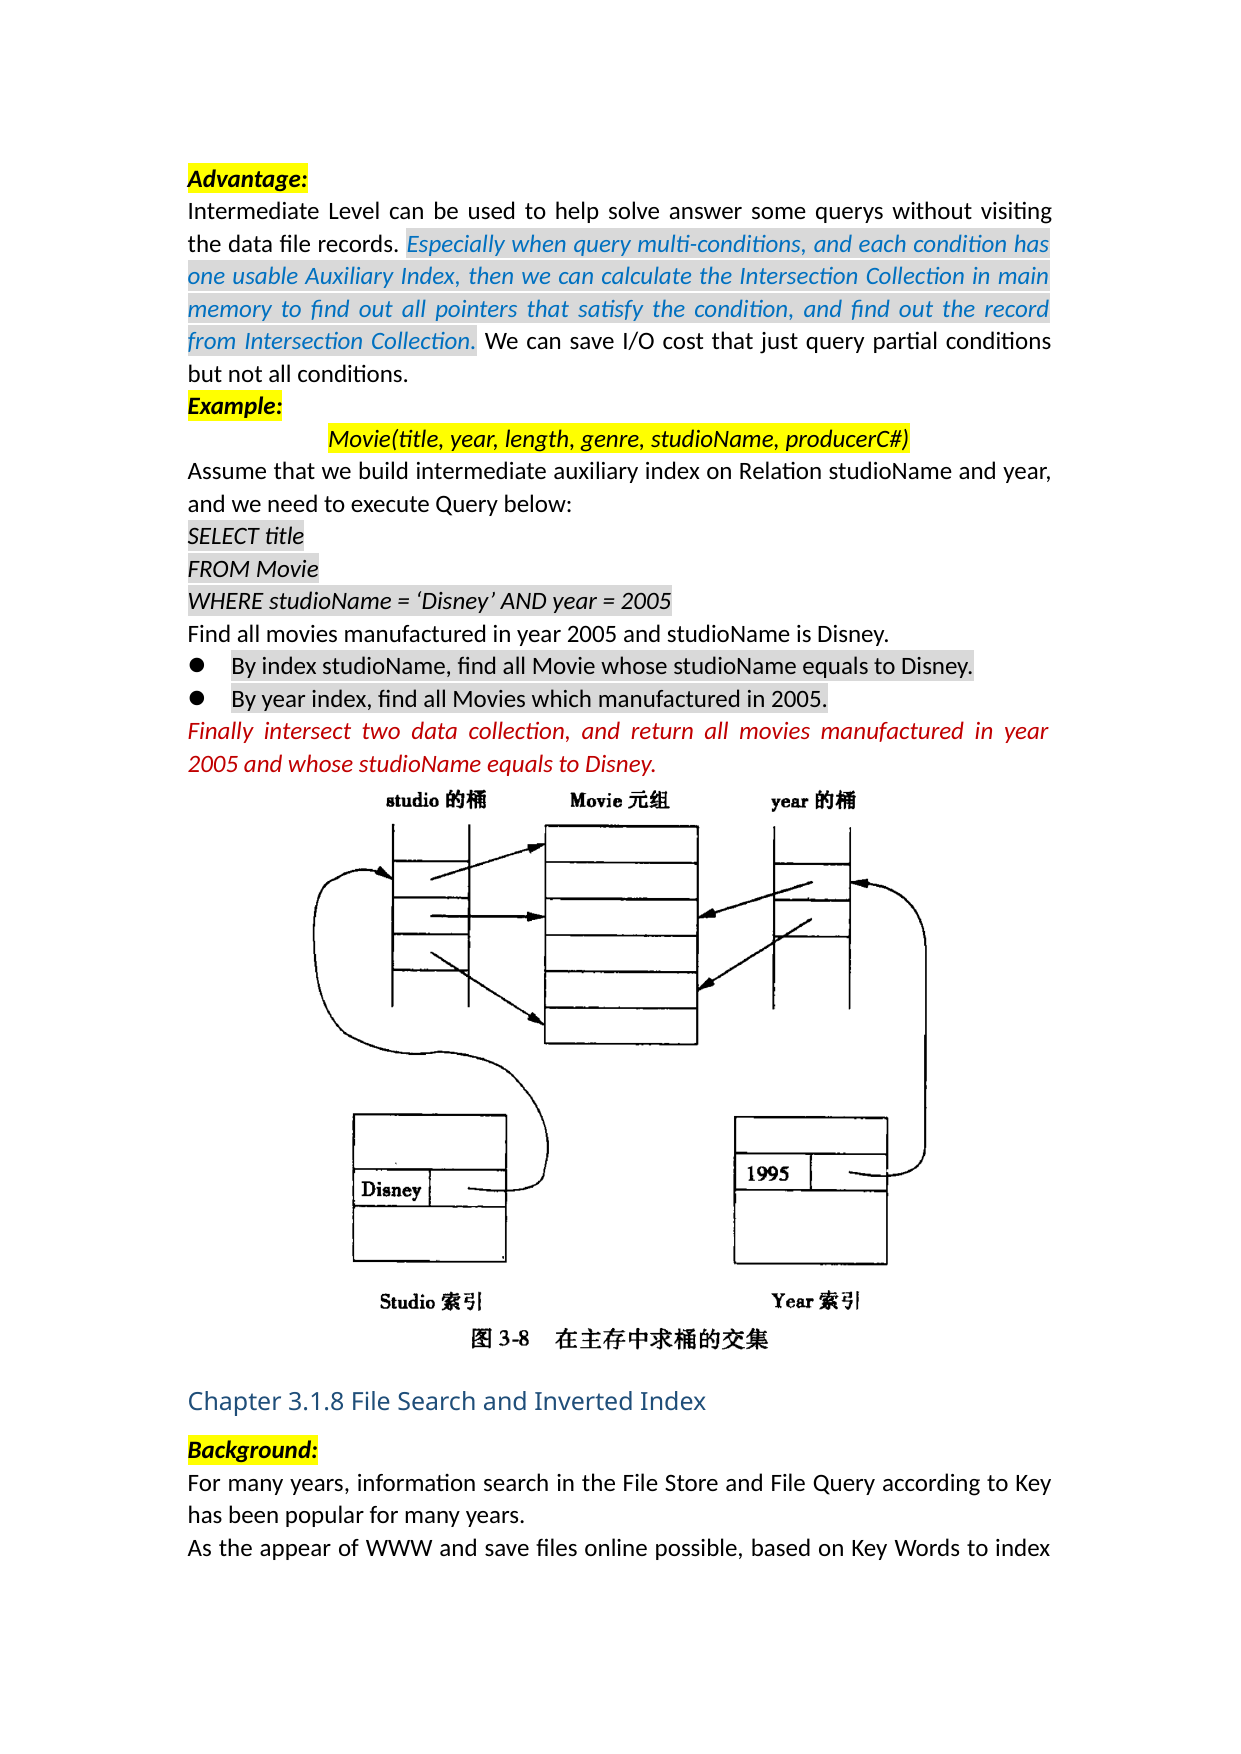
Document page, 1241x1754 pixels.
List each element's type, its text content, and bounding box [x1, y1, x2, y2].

picture [307, 779, 933, 1355]
list Finally intersect two data collection, and return all movies manufactured in year 2005 and whose studioName equals to Disney. [187, 714, 1053, 779]
text SELECT title [187, 519, 1053, 552]
text Example: [187, 389, 1053, 422]
text Background: [187, 1434, 1053, 1466]
list By index studioName, find all Movie whose studioName equals to Disney. [187, 649, 1053, 682]
text Advantage: [187, 162, 1053, 194]
text Movie(title, year, length, genre, studioName, producerC#) [187, 422, 1053, 454]
text Find all movies manufactured in year 2005 and studioName is Disney. [187, 617, 1053, 649]
text WHERE studioName = ‘Disney’ AND year = 2005 [187, 584, 1053, 617]
text Assume that we build intermediate auxiliary index on Relation studioName and year, and we need to execute Query below: [187, 454, 1053, 519]
subtitle Chapter 3.1.8 File Search and Inverted Index [187, 1369, 1053, 1434]
text Intermediate Level can be used to help solve answer some querys without visiting the data file records. Especially when query multi-conditions, and each condition has one usable Auxiliary Index, then we can calculate the Intersection Collection in main memory to find out all pointers that satisfy the condition, and find out the record from Intersection Collection. We can save I/O cost that just query partial conditions but not all conditions. [187, 194, 1053, 389]
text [187, 1531, 1053, 1564]
list By year index, find all Movies which manufactured in 2005. [187, 682, 1053, 714]
text For many years, information search in the File Store and File Query according to Key has been popular for many years. [187, 1466, 1053, 1531]
text FROM Movie [187, 552, 1053, 584]
